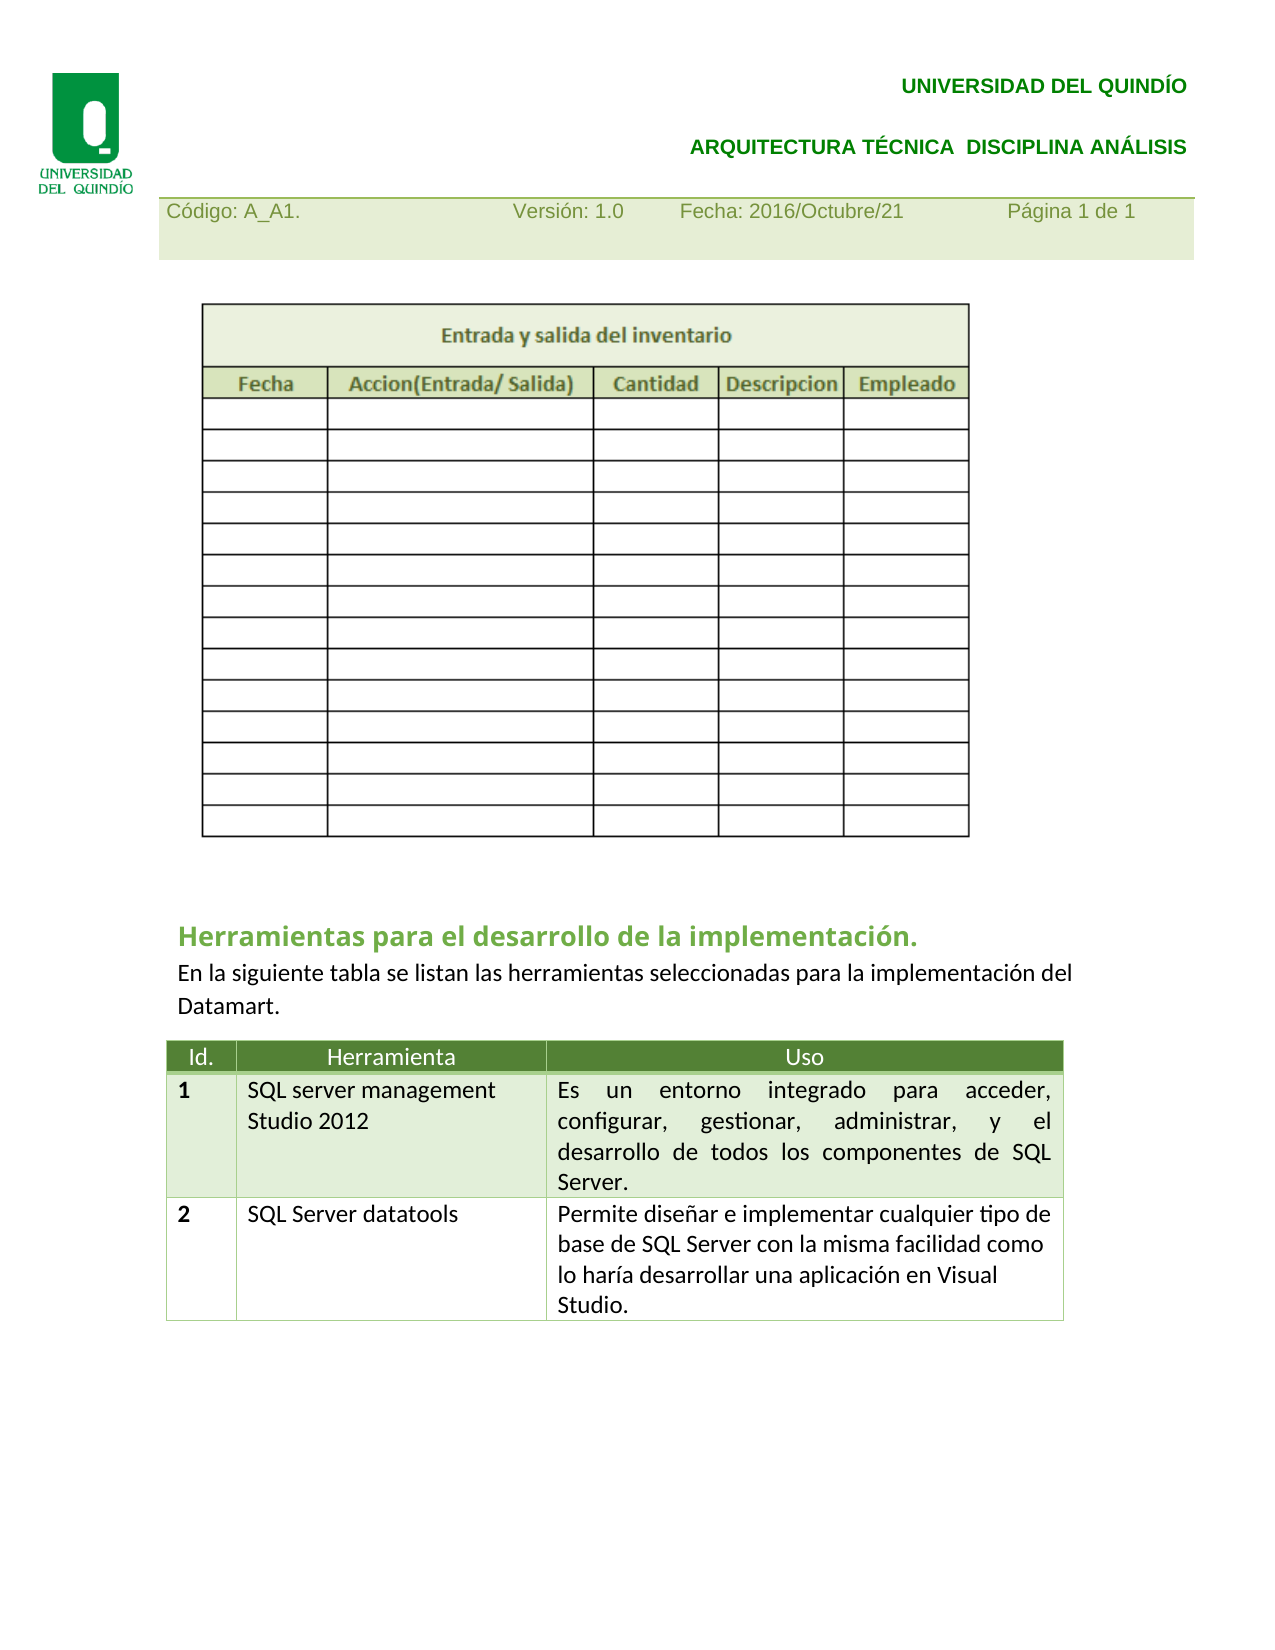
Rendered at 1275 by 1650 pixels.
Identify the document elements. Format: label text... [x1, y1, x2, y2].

table_header Herramienta [237, 1041, 546, 1071]
picture [177, 288, 984, 850]
table_header Uso [547, 1041, 1063, 1071]
table_cell 2 [167, 1198, 236, 1320]
text En la siguiente tabla se listan las herramientas seleccionadas para la implementación del Datamart. [177, 957, 1098, 1021]
table_cell 1 [167, 1075, 236, 1197]
subtitle Herramientas para el desarrollo de la implementación. [177, 918, 1098, 954]
picture [38, 73, 133, 194]
table_cell SQL server management Studio 2012 [237, 1075, 546, 1197]
table_cell SQL Server datatools [237, 1198, 546, 1320]
table_cell Permite diseñar e implementar cualquier tipo de base de SQL Server con la misma facilidad como lo haría desarrollar una aplicación en Visual Studio. [547, 1198, 1063, 1320]
table_cell Es un entorno integrado para acceder, configurar, gestionar, administrar, y el desarrollo de todos los componentes de SQL Server. [547, 1075, 1063, 1197]
table_header Id. [167, 1041, 236, 1071]
